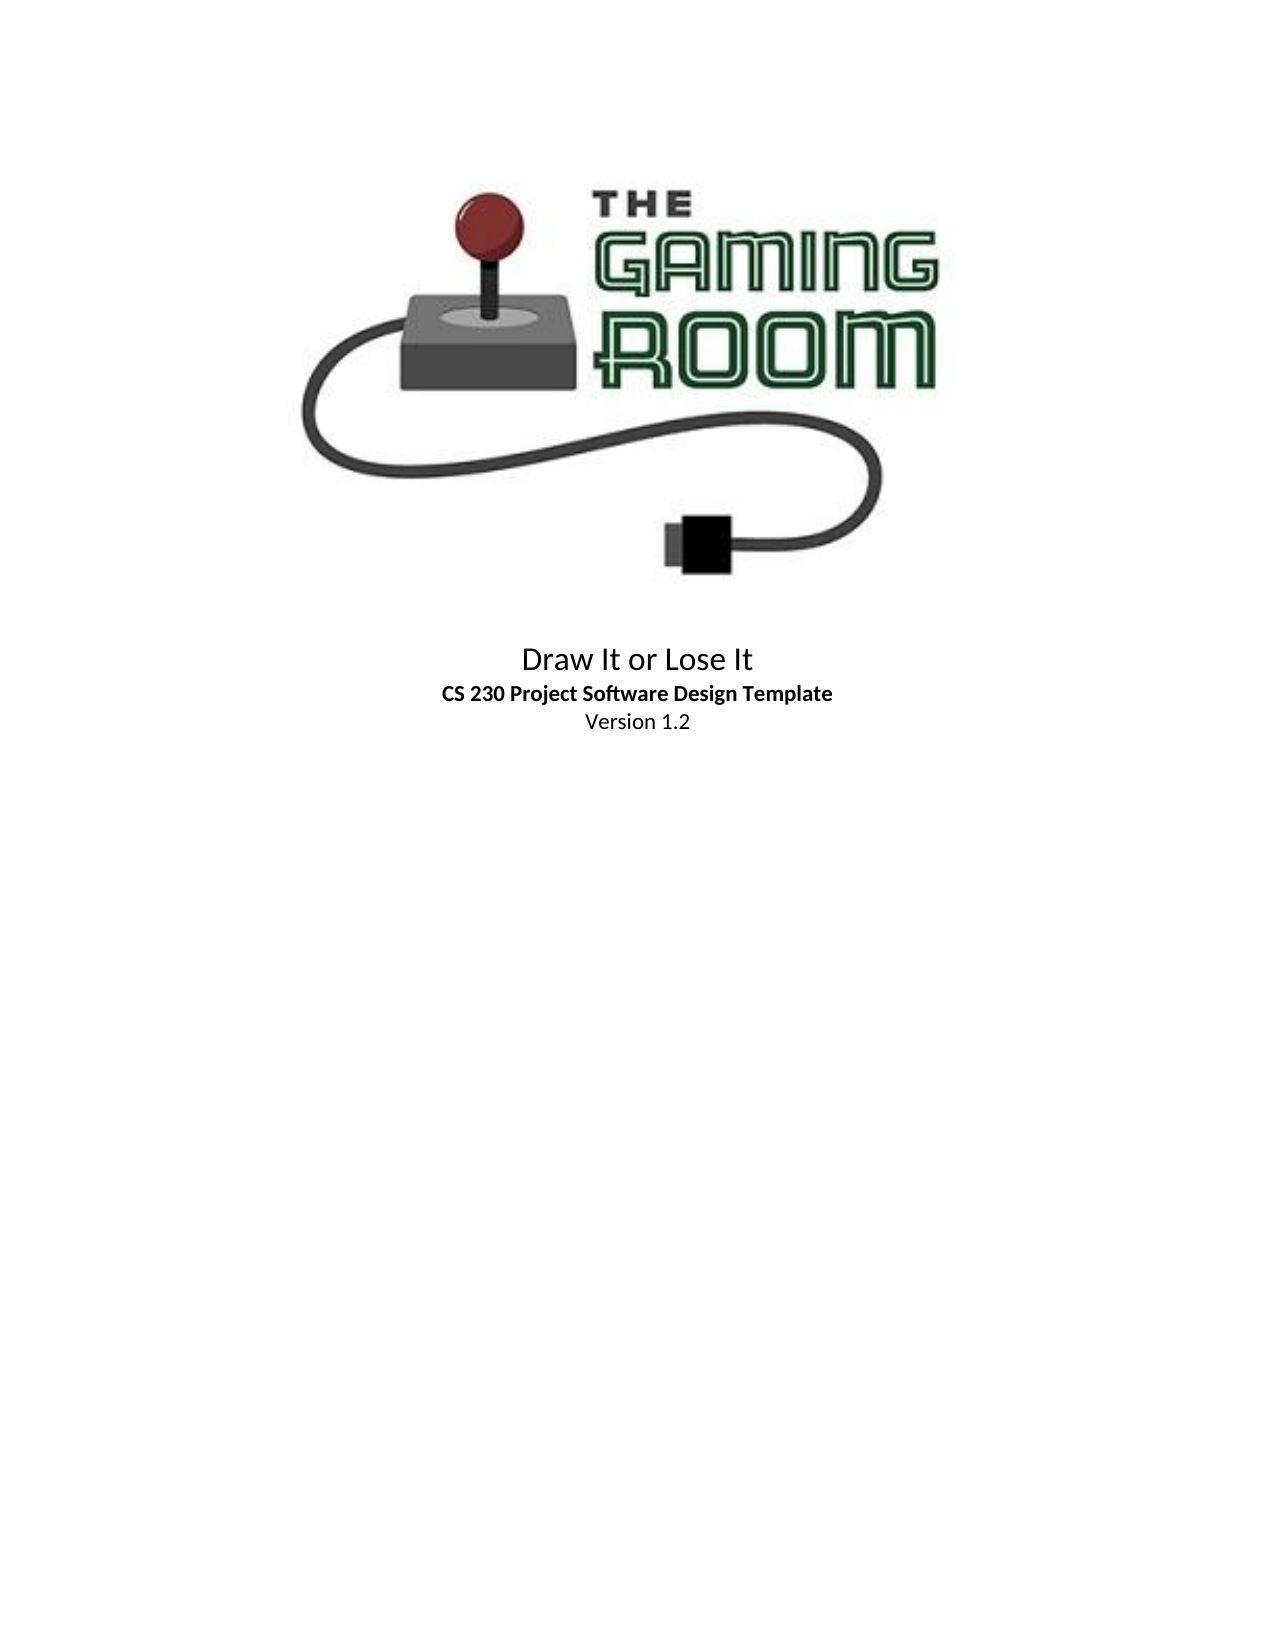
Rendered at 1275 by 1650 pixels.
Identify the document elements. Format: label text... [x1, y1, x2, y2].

subtitle CS 230 Project Software Design Template [150, 679, 1125, 707]
title Draw It or Lose It [150, 638, 1125, 679]
picture [220, 150, 1055, 611]
text Version 1.2 [150, 707, 1125, 735]
